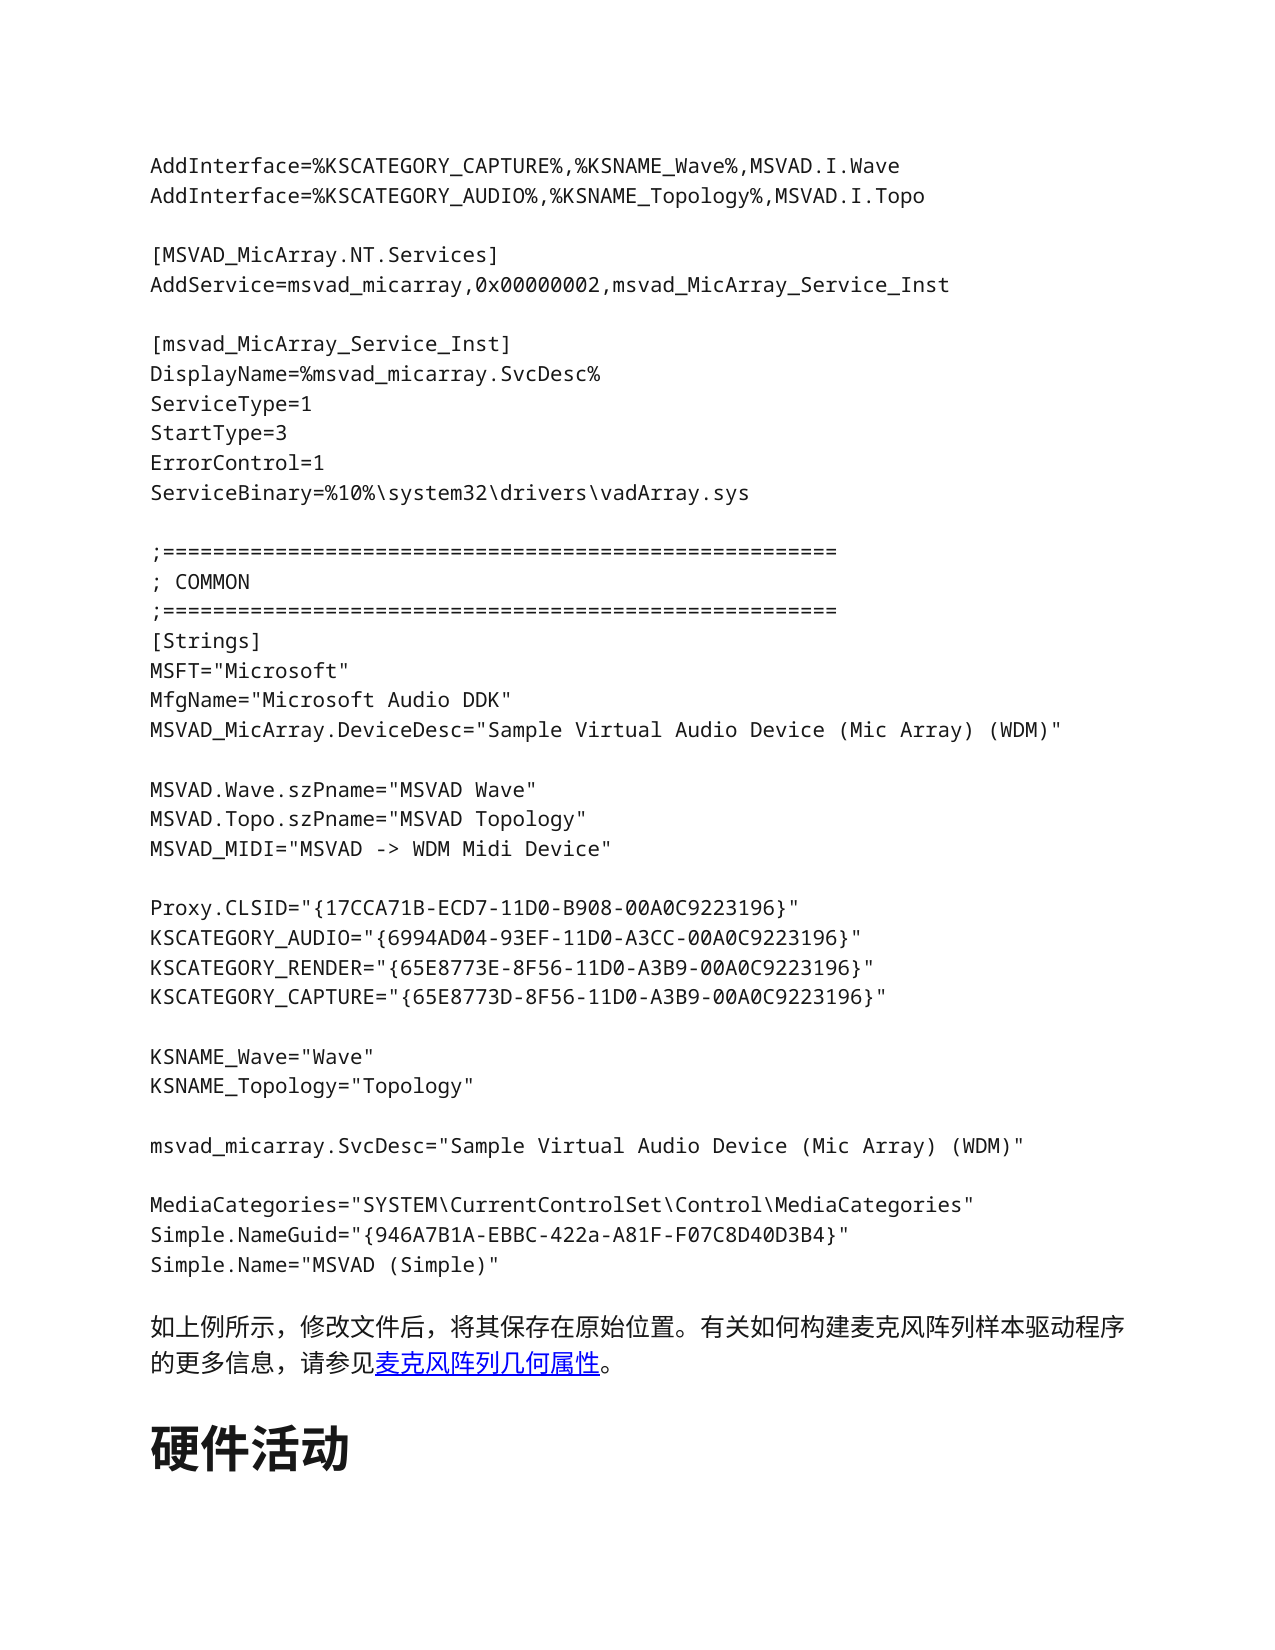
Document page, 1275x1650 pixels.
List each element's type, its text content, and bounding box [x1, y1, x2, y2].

text Simple.Name="MSVAD (Simple)" [150, 1248, 1125, 1278]
text ErrorControl=1 [150, 447, 1125, 477]
text ; COMMON [150, 566, 1125, 595]
text MSFT="Microsoft" [150, 655, 1125, 684]
text DisplayName=%msvad_micarray.SvcDesc% [150, 358, 1125, 387]
text MSVAD_MicArray.DeviceDesc="Sample Virtual Audio Device (Mic Array) (WDM)" [150, 714, 1125, 744]
text MSVAD.Wave.szPname="MSVAD Wave" [150, 773, 1125, 803]
text KSNAME_Topology="Topology" [150, 1070, 1125, 1100]
text [MSVAD_MicArray.NT.Services] [150, 239, 1125, 269]
text MSVAD_MIDI="MSVAD -> WDM Midi Device" [150, 833, 1125, 862]
text Simple.NameGuid="{946A7B1A-EBBC-422a-A81F-F07C8D40D3B4}" [150, 1219, 1125, 1248]
text AddInterface=%KSCATEGORY_AUDIO%,%KSNAME_Topology%,MSVAD.I.Topo [150, 180, 1125, 209]
text KSCATEGORY_RENDER="{65E8773E-8F56-11D0-A3B9-00A0C9223196}" [150, 952, 1125, 981]
text AddService=msvad_micarray,0x00000002,msvad_MicArray_Service_Inst [150, 269, 1125, 298]
text msvad_micarray.SvcDesc="Sample Virtual Audio Device (Mic Array) (WDM)" [150, 1130, 1125, 1159]
text 如上例所示，修改文件后，将其保存在原始位置。有关如何构建麦克风阵列样本驱动程序的更多信息，请参见麦克风阵列几何属性。 [150, 1307, 1125, 1380]
text ServiceBinary=%10%\system32\drivers\vadArray.sys [150, 477, 1125, 506]
subtitle 硬件活动 [150, 1409, 1125, 1481]
text [Strings] [150, 625, 1125, 655]
text Proxy.CLSID="{17CCA71B-ECD7-11D0-B908-00A0C9223196}" [150, 892, 1125, 922]
text MSVAD.Topo.szPname="MSVAD Topology" [150, 803, 1125, 833]
text MfgName="Microsoft Audio DDK" [150, 684, 1125, 714]
text KSCATEGORY_AUDIO="{6994AD04-93EF-11D0-A3CC-00A0C9223196}" [150, 922, 1125, 952]
text ServiceType=1 [150, 387, 1125, 417]
text MediaCategories="SYSTEM\CurrentControlSet\Control\MediaCategories" [150, 1189, 1125, 1219]
text StartType=3 [150, 417, 1125, 447]
text ;====================================================== [150, 595, 1125, 625]
text KSCATEGORY_CAPTURE="{65E8773D-8F56-11D0-A3B9-00A0C9223196}" [150, 981, 1125, 1011]
text AddInterface=%KSCATEGORY_CAPTURE%,%KSNAME_Wave%,MSVAD.I.Wave [150, 150, 1125, 180]
text [msvad_MicArray_Service_Inst] [150, 328, 1125, 358]
text KSNAME_Wave="Wave" [150, 1041, 1125, 1070]
text ;====================================================== [150, 536, 1125, 566]
